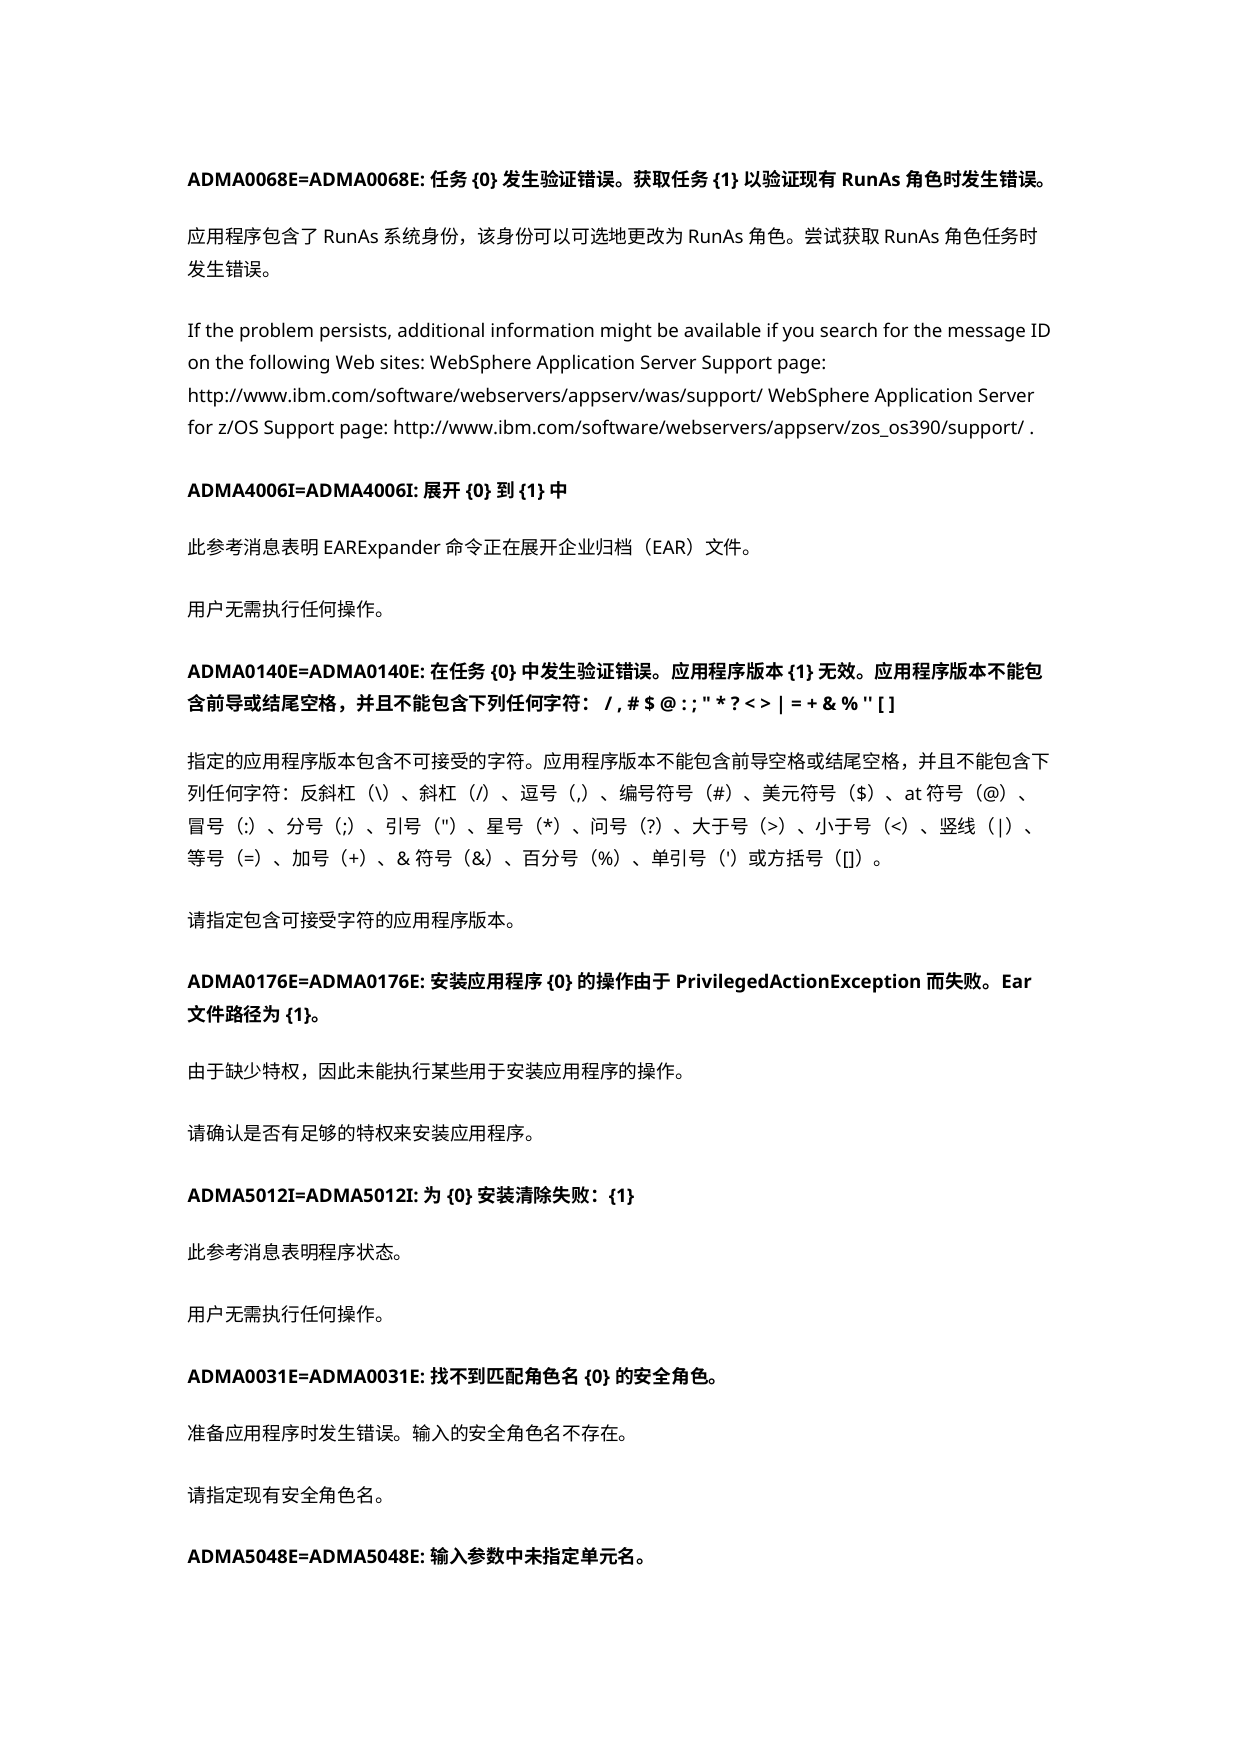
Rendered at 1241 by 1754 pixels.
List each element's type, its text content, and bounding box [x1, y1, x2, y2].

text 请确认是否有足够的特权来安装应用程序。 [187, 1116, 1053, 1149]
text 此参考消息表明 EARExpander 命令正在展开企业归档（EAR）文件。 [187, 530, 1053, 563]
text ADMA4006I=ADMA4006I: 展开 {0} 到 {1} 中 [187, 473, 1053, 505]
text 请指定现有安全角色名。 [187, 1478, 1053, 1510]
text ADMA0068E=ADMA0068E: 任务 {0} 发生验证错误。获取任务 {1} 以验证现有 RunAs 角色时发生错误。 [187, 162, 1053, 194]
text 用户无需执行任何操作。 [187, 592, 1053, 624]
text 此参考消息表明程序状态。 [187, 1235, 1053, 1268]
text ADMA0140E=ADMA0140E: 在任务 {0} 中发生验证错误。应用程序版本 {1} 无效。应用程序版本不能包含前导或结尾空格，并且不能包含下列任何字符： / , # $ @ : ; " * ? < > | = + & % '' [ ] [187, 654, 1053, 719]
text 应用程序包含了 RunAs 系统身份，该身份可以可选地更改为 RunAs 角色。尝试获取 RunAs 角色任务时发生错误。 [187, 219, 1053, 284]
text 准备应用程序时发生错误。输入的安全角色名不存在。 [187, 1416, 1053, 1449]
text 请指定包含可接受字符的应用程序版本。 [187, 903, 1053, 935]
text ADMA0176E=ADMA0176E: 安装应用程序 {0} 的操作由于 PrivilegedActionException 而失败。Ear 文件路径为 {1}。 [187, 964, 1053, 1029]
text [187, 314, 1053, 444]
text 用户无需执行任何操作。 [187, 1297, 1053, 1329]
text ADMA5048E=ADMA5048E: 输入参数中未指定单元名。 [187, 1539, 1053, 1572]
text 由于缺少特权，因此未能执行某些用于安装应用程序的操作。 [187, 1054, 1053, 1087]
text ADMA5012I=ADMA5012I: 为 {0} 安装清除失败：{1} [187, 1178, 1053, 1210]
text ADMA0031E=ADMA0031E: 找不到匹配角色名 {0} 的安全角色。 [187, 1359, 1053, 1391]
text 指定的应用程序版本包含不可接受的字符。应用程序版本不能包含前导空格或结尾空格，并且不能包含下列任何字符：反斜杠（\）、斜杠（/）、逗号（,）、编号符号（#）、美元符号（$）、at 符号（@）、冒号（:）、分号（;）、引号（"）、星号（*）、问号（?）、大于号（>）、小于号（<）、竖线（|）、等号（=）、加号（+）、& 符号（&）、百分号（%）、单引号（'）或方括号（[]）。 [187, 744, 1053, 874]
